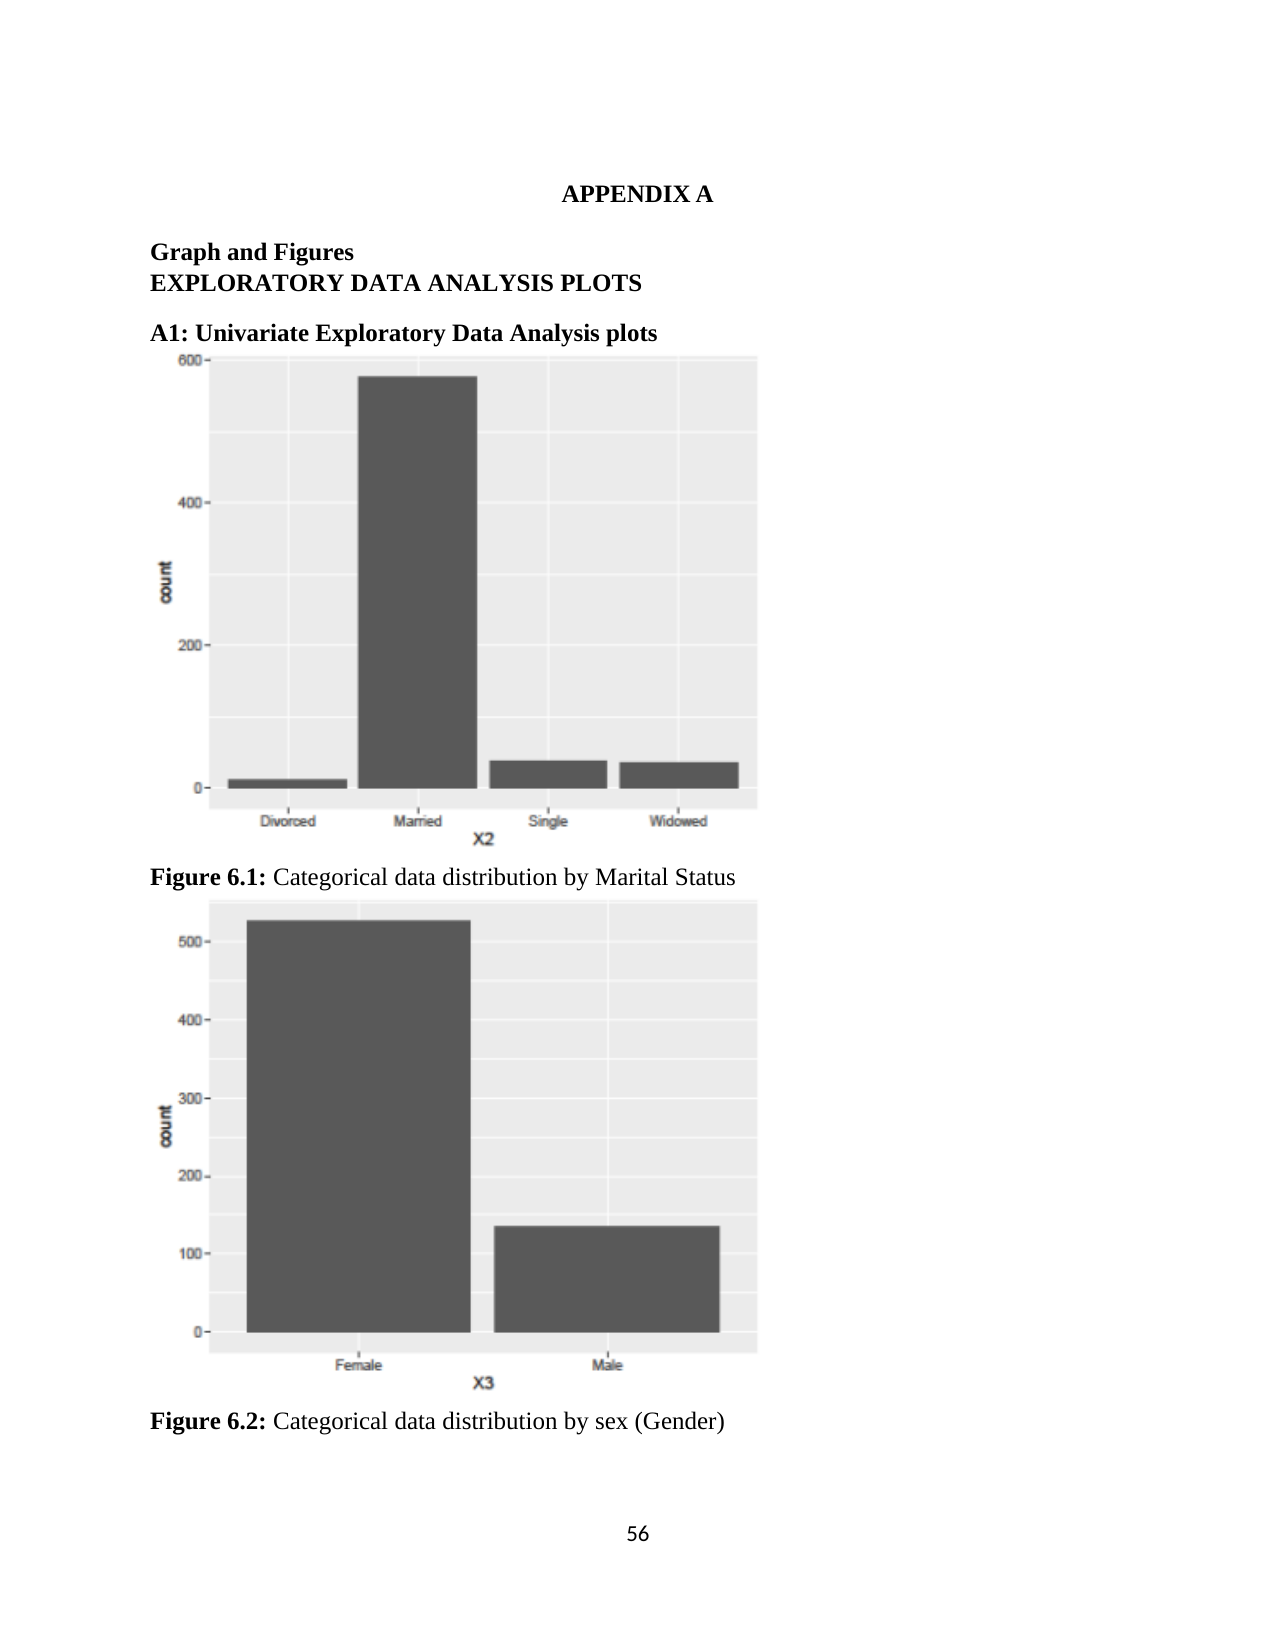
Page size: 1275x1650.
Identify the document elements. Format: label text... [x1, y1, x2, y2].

text A1: Univariate Exploratory Data Analysis plots [150, 318, 1125, 347]
subtitle Graph and Figures [150, 237, 1125, 266]
text Figure 6.2: Categorical data distribution by sex (Gender) [150, 1406, 1125, 1434]
subtitle APPENDIX A [150, 179, 1125, 208]
text Figure 6.1: Categorical data distribution by Marital Status [150, 862, 1125, 891]
text EXPLORATORY DATA ANALYSIS PLOTS [150, 268, 1125, 297]
